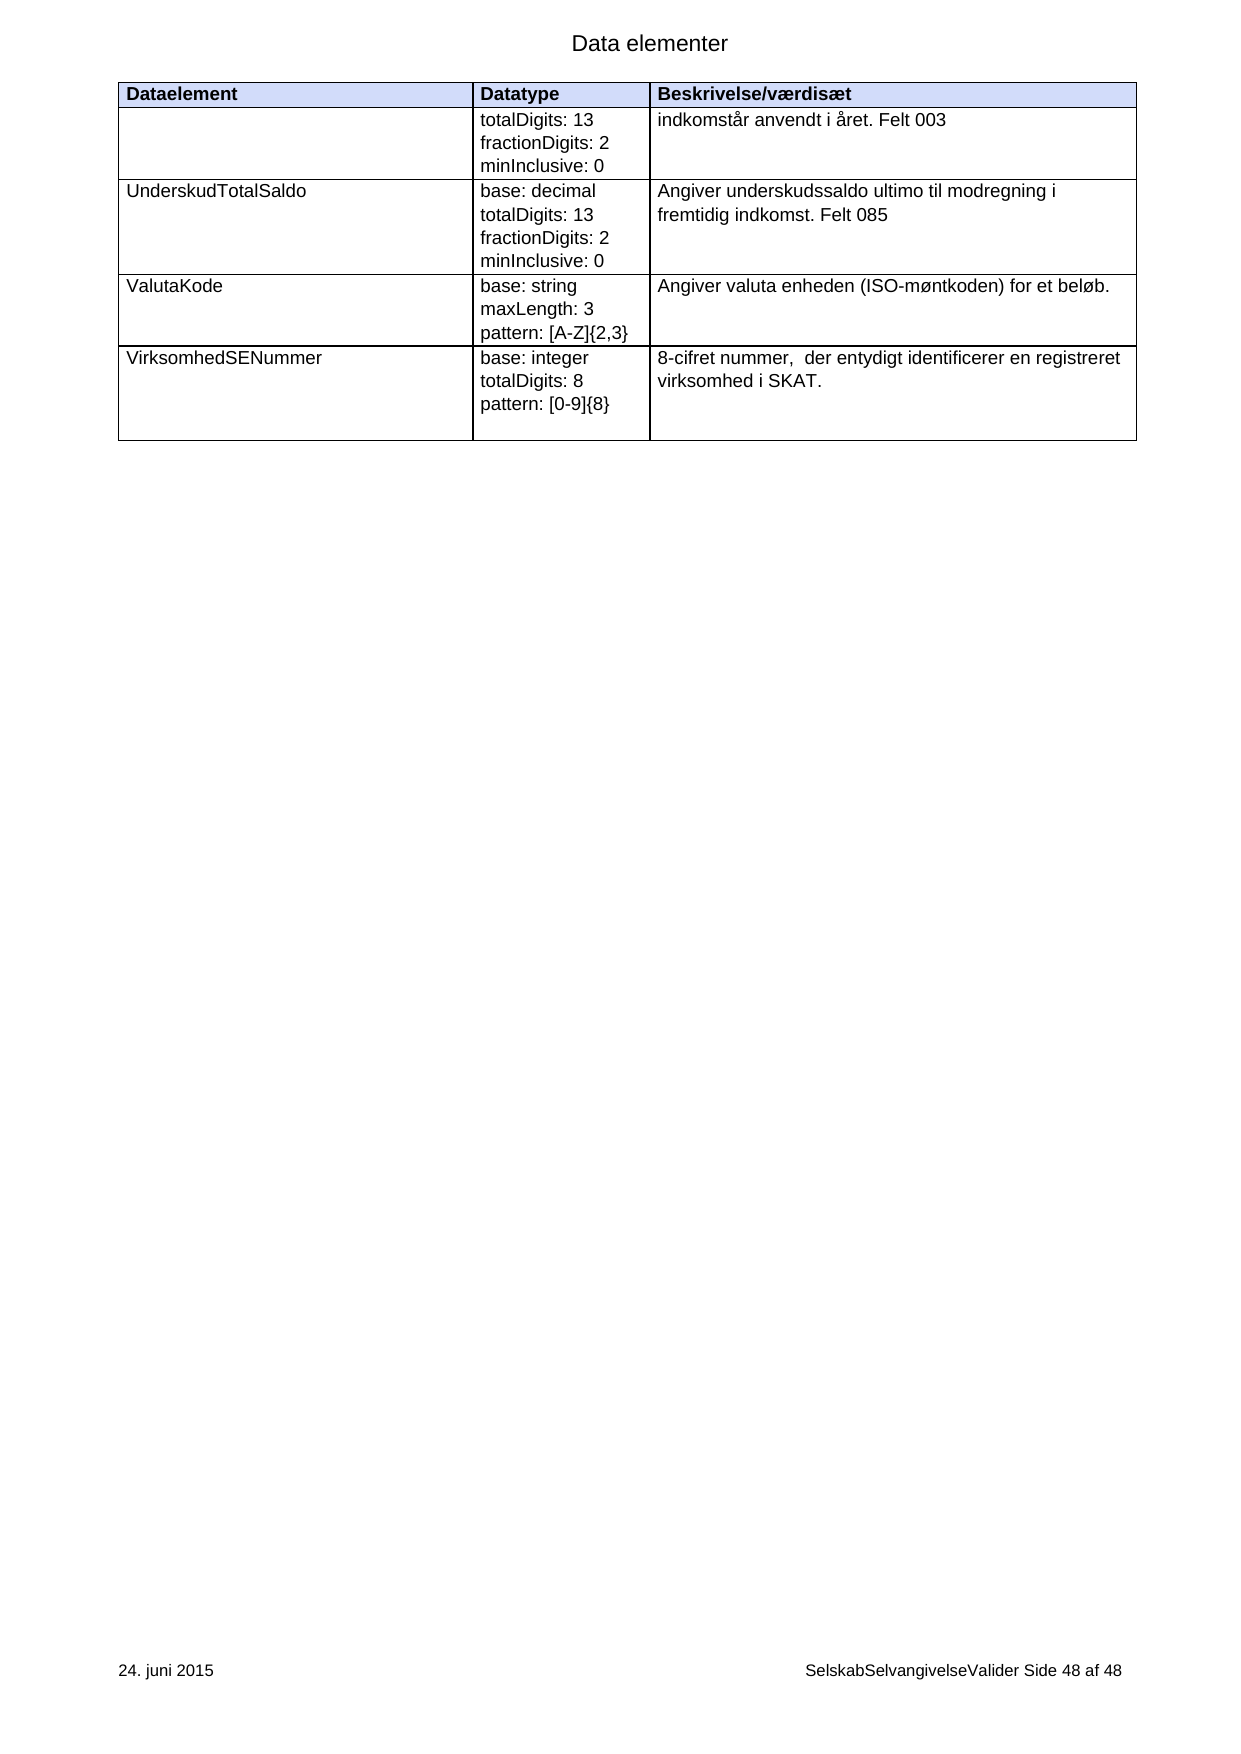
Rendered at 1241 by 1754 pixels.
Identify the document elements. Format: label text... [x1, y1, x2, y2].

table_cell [651, 108, 1136, 178]
table_cell base: integer totalDigits: 8 pattern: [0-9]{8} [474, 347, 649, 439]
table_cell base: decimal totalDigits: 13 fractionDigits: 2 minInclusive: 0 [474, 180, 649, 273]
table_cell ValutaKode [119, 275, 472, 345]
table_cell base: string maxLength: 3 pattern: [A-Z]{2,3} [474, 275, 649, 345]
table_header Dataelement [119, 83, 472, 107]
table_cell 8-cifret nummer, der entydigt identificerer en registreret virksomhed i SKAT. [651, 347, 1136, 439]
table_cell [119, 108, 472, 178]
table_cell VirksomhedSENummer [119, 347, 472, 439]
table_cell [474, 108, 649, 178]
table_header Datatype [474, 83, 649, 107]
table_cell Angiver underskudssaldo ultimo til modregning i fremtidig indkomst. Felt 085 [651, 180, 1136, 273]
table_cell Angiver valuta enheden (ISO-møntkoden) for et beløb. [651, 275, 1136, 345]
table_header Beskrivelse/værdisæt [651, 83, 1136, 107]
table_cell UnderskudTotalSaldo [119, 180, 472, 273]
